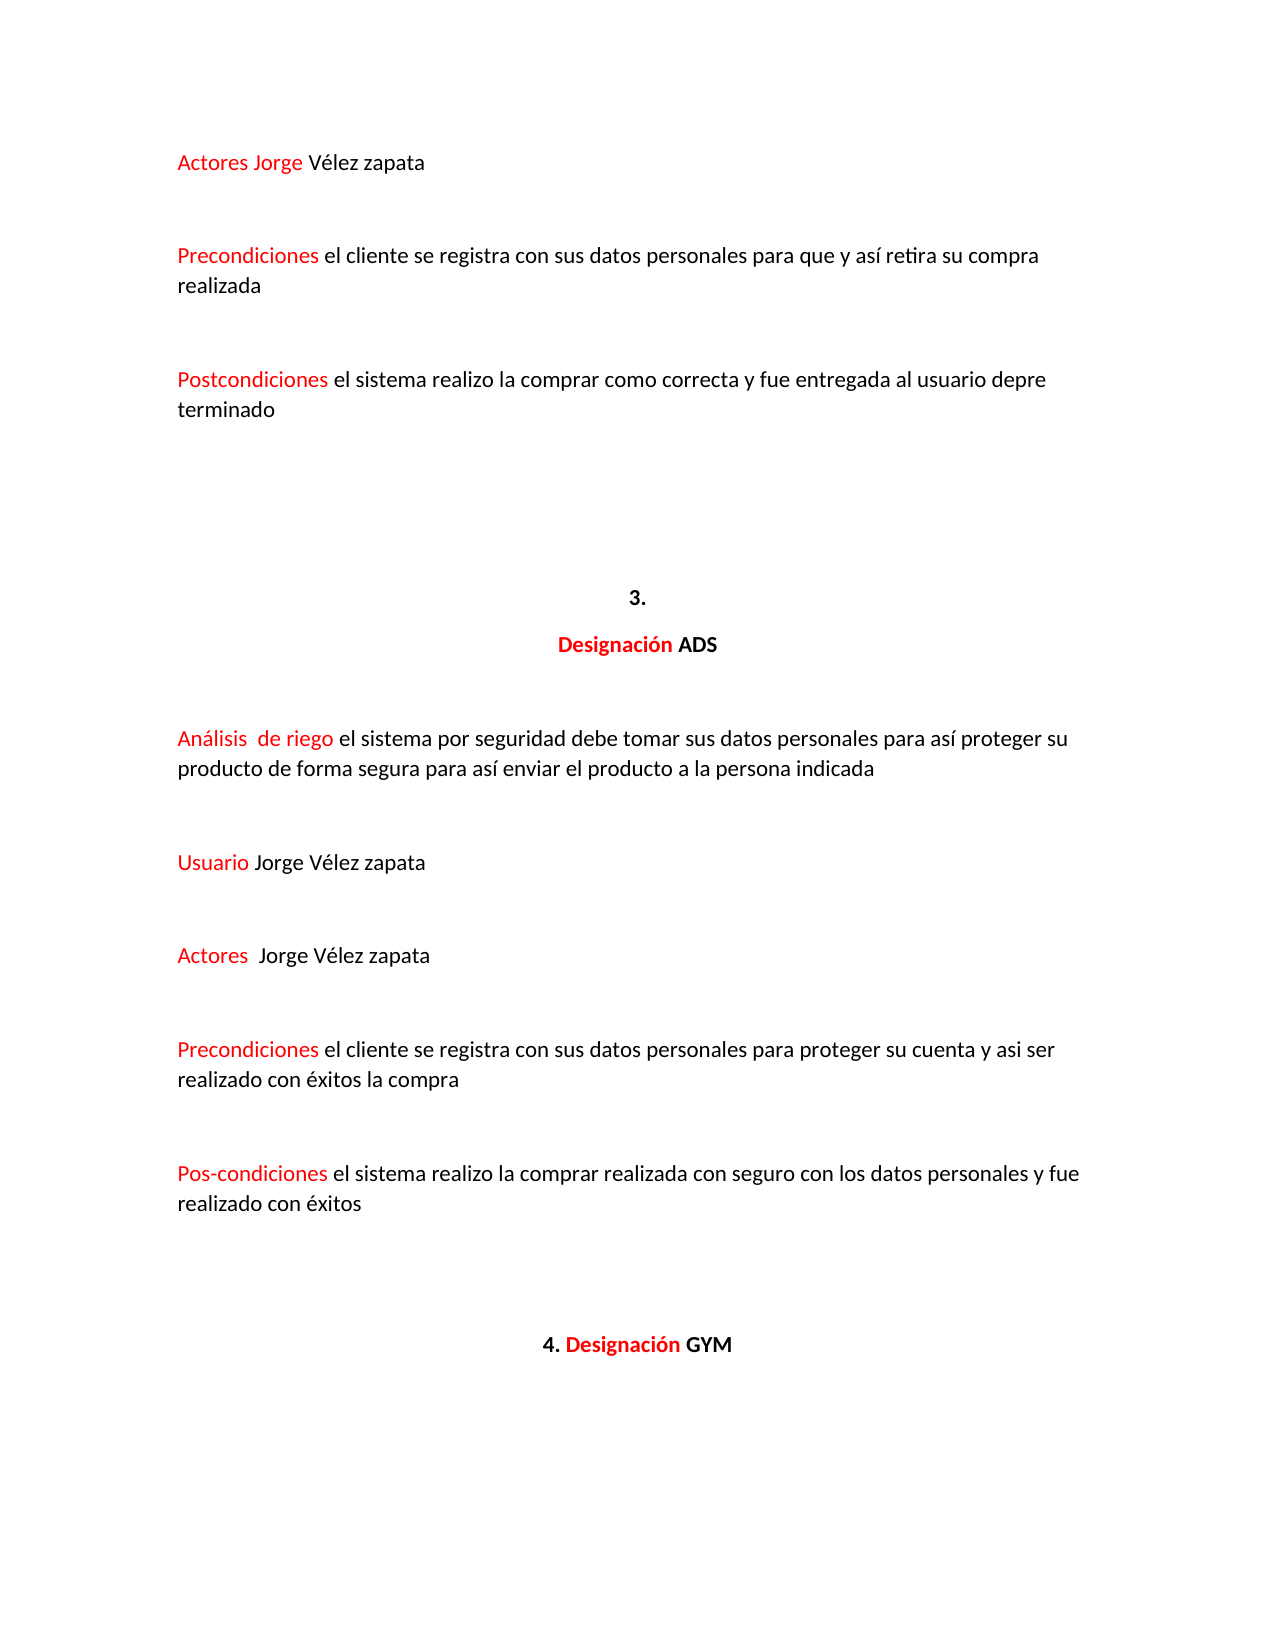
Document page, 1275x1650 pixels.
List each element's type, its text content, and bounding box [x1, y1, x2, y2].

text 4. Designación GYM [177, 1330, 1098, 1358]
text Actores Jorge Vélez zapata [177, 148, 1098, 176]
text Postcondiciones el sistema realizo la comprar como correcta y fue entregada al usuario depre terminado [177, 365, 1098, 424]
text Actores Jorge Vélez zapata [177, 941, 1098, 969]
text Análisis de riego el sistema por seguridad debe tomar sus datos personales para así proteger su producto de forma segura para así enviar el producto a la persona indicada [177, 724, 1098, 782]
text Precondiciones el cliente se registra con sus datos personales para que y así retira su compra realizada [177, 241, 1098, 300]
text Usuario Jorge Vélez zapata [177, 848, 1098, 876]
text 3. [177, 583, 1098, 611]
text Precondiciones el cliente se registra con sus datos personales para proteger su cuenta y asi ser realizado con éxitos la compra [177, 1035, 1098, 1093]
text Pos-condiciones el sistema realizo la comprar realizada con seguro con los datos personales y fue realizado con éxitos [177, 1159, 1098, 1217]
text Designación ADS [177, 630, 1098, 658]
